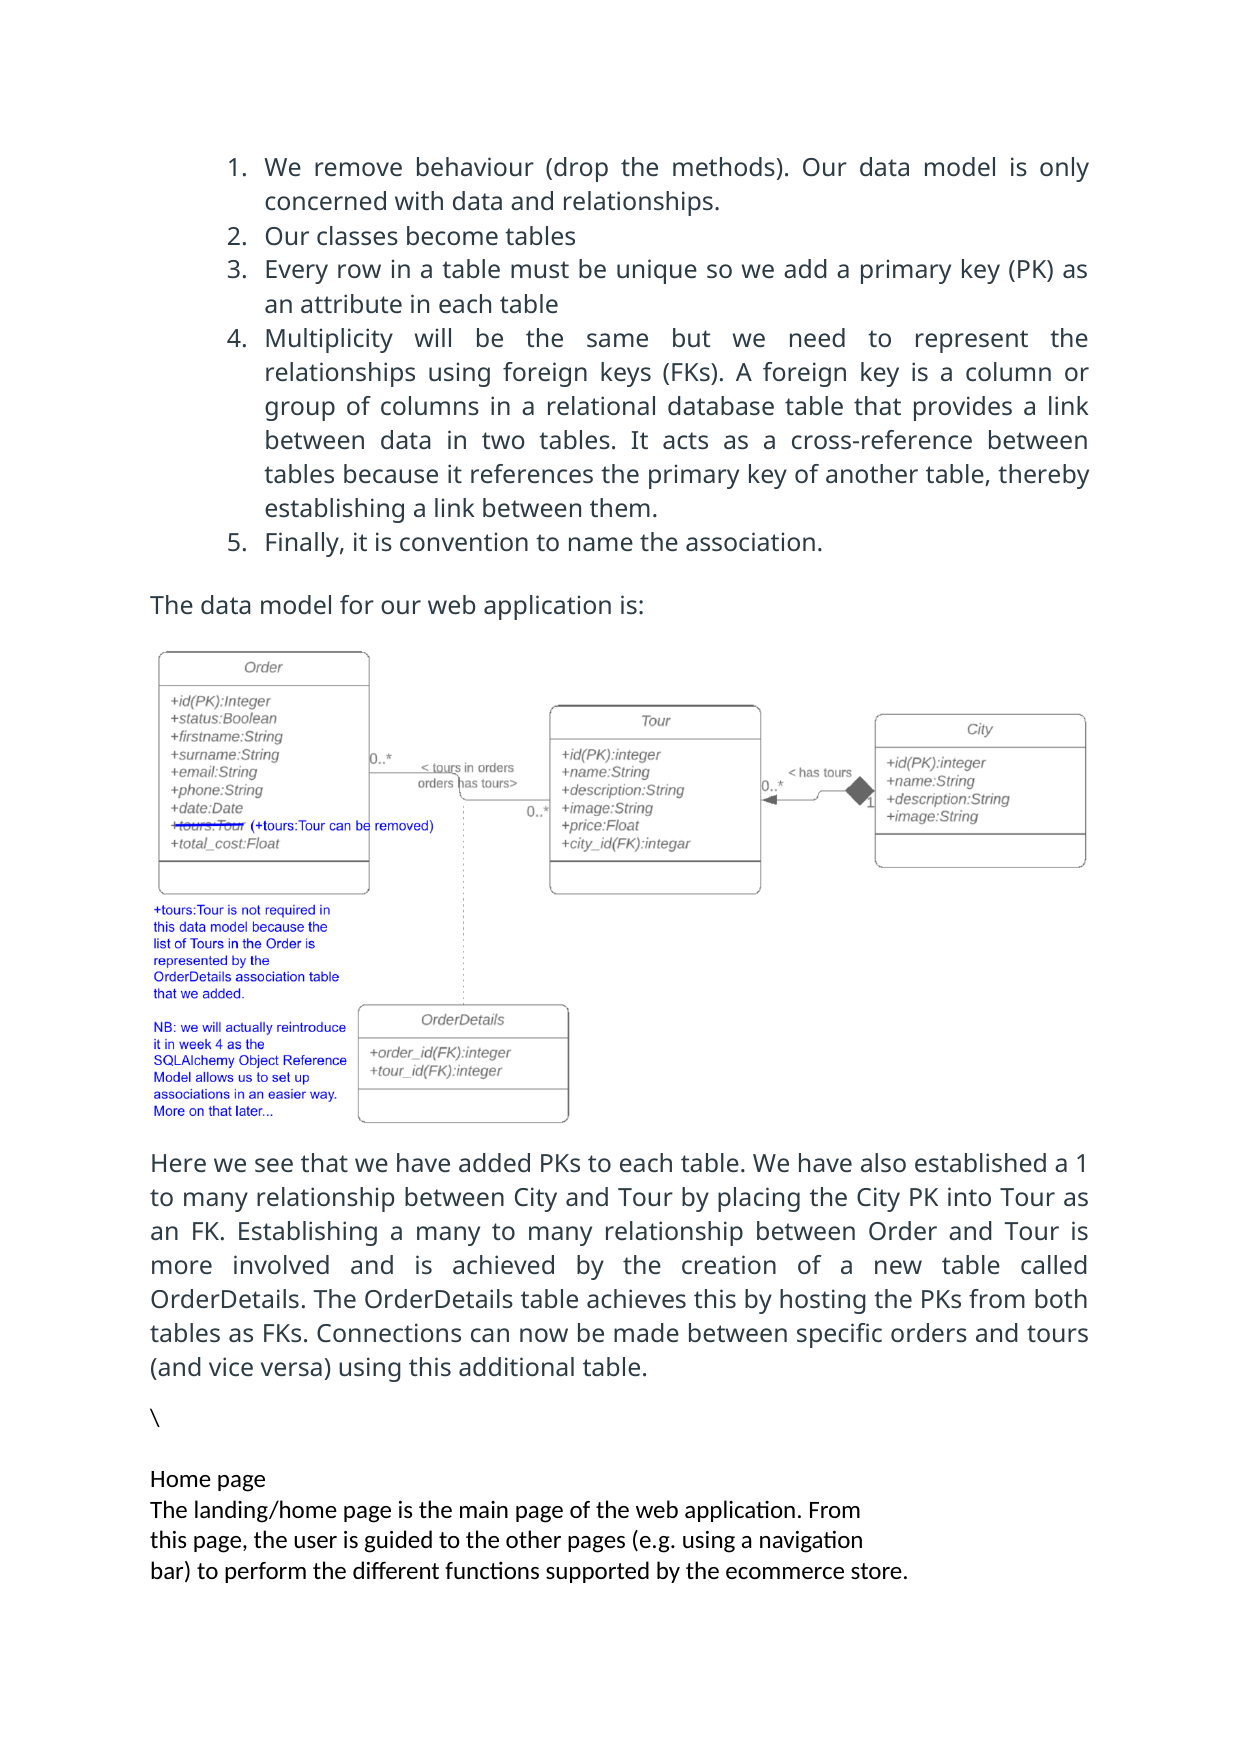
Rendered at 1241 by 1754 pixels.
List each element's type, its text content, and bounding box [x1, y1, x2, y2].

text The landing/home page is the main page of the web application. From [150, 1494, 1090, 1524]
text Home page [150, 1463, 1090, 1494]
list Multiplicity will be the same but we need to represent the relationships using foreign keys (FKs). A foreign key is a column or group of columns in a relational database table that provides a link between data in two tables. It acts as a cross-reference between tables because it references the primary key of another table, thereby establishing a link between them. [227, 320, 1090, 525]
list We remove behaviour (drop the methods). Our data model is only concerned with data and relationships. [227, 150, 1090, 218]
text Here we see that we have added PKs to each table. We have also established a 1 to many relationship between City and Tour by placing the City PK into Tour as an FK. Establishing a many to many relationship between Order and Tour is more involved and is achieved by the creation of a new table called OrderDetails. The OrderDetails table achieves this by hosting the PKs from both tables as FKs. Connections can now be made between specific orders and tours (and vice versa) using this additional table. [150, 1145, 1090, 1384]
list Every row in a table must be unique so we add a primary key (PK) as an attribute in each table [227, 252, 1090, 320]
picture [150, 640, 1091, 1127]
text The data model for our web application is: [150, 588, 1090, 622]
text \ [150, 1402, 1090, 1433]
text this page, the user is guided to the other pages (e.g. using a navigation [150, 1524, 1090, 1555]
list Finally, it is convention to name the association. [227, 525, 1090, 559]
text bar) to perform the different functions supported by the ecommerce store. [150, 1555, 1090, 1586]
list Our classes become tables [227, 218, 1090, 252]
